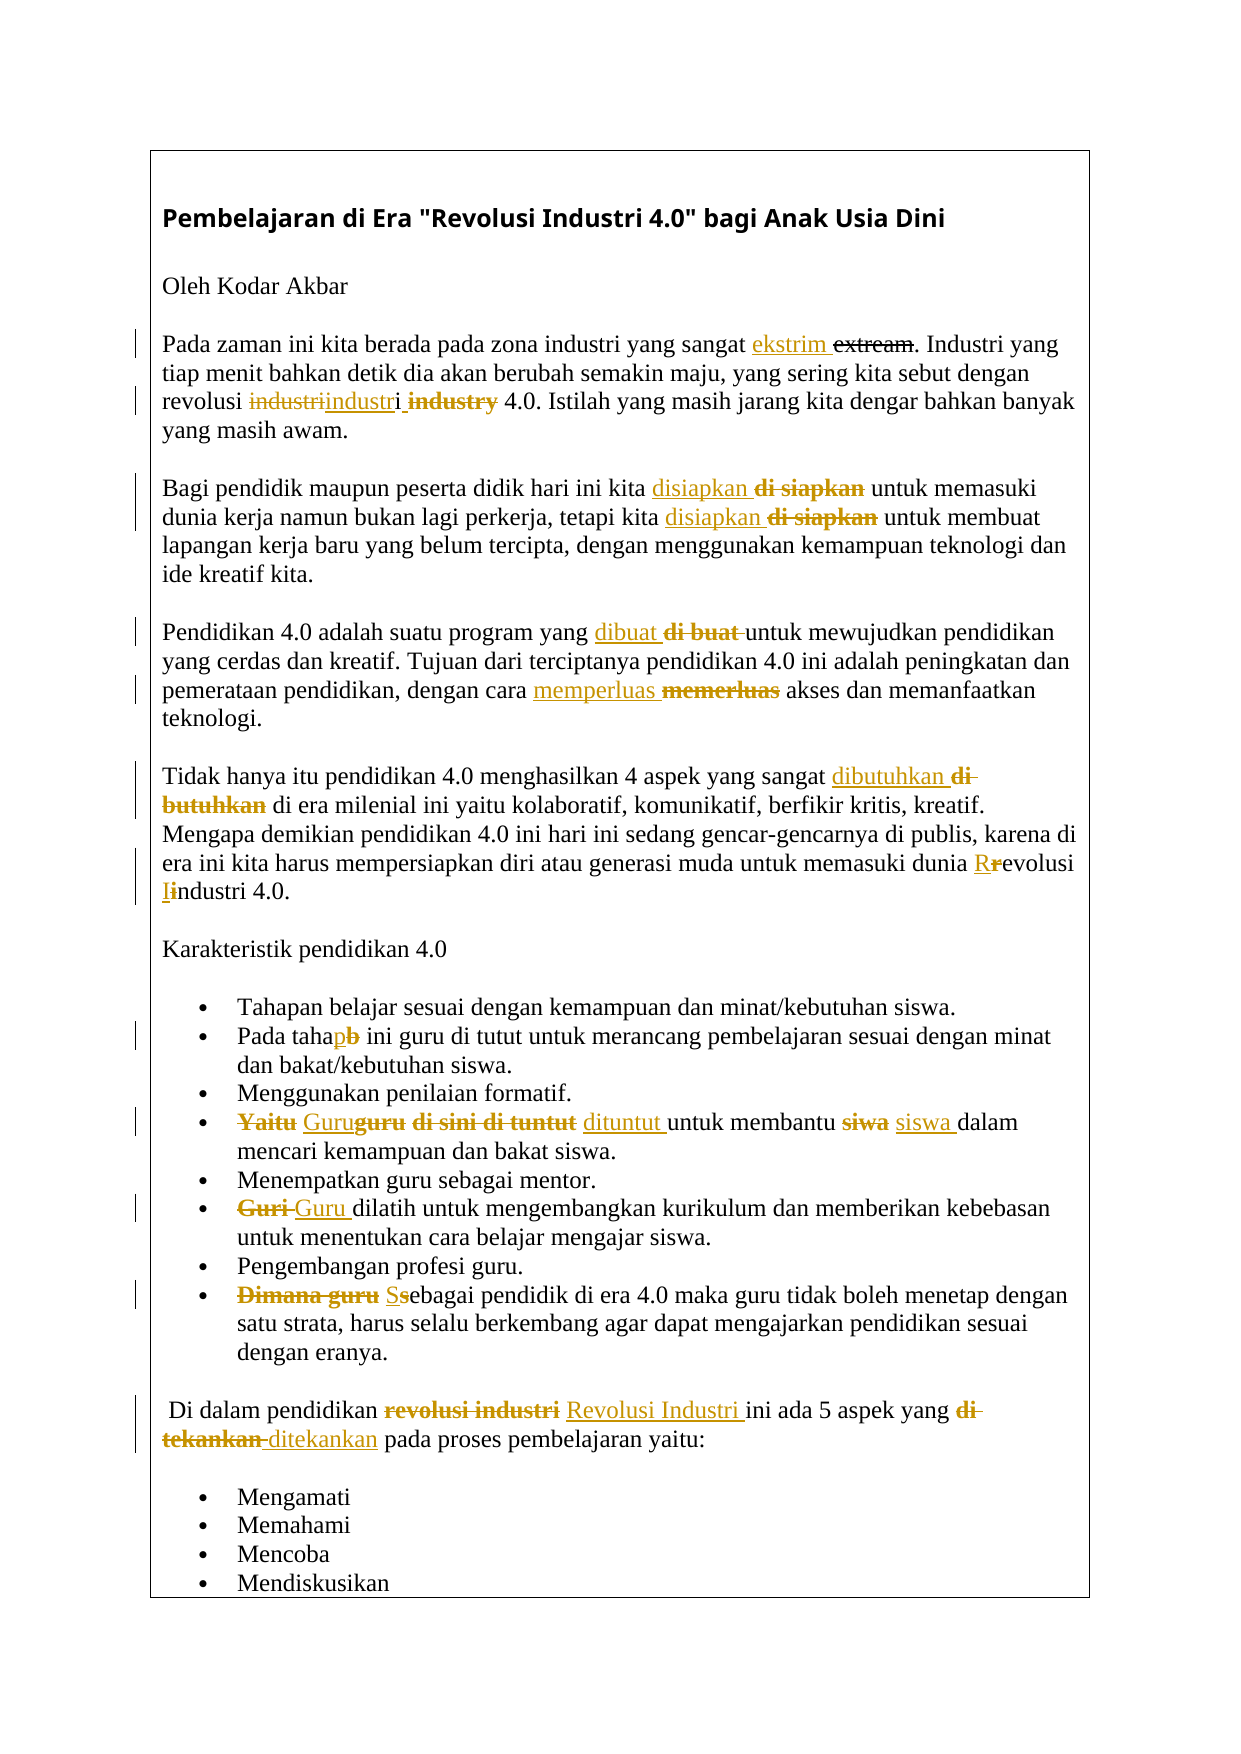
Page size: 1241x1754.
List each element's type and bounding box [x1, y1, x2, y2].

table_header [151, 151, 1089, 1597]
